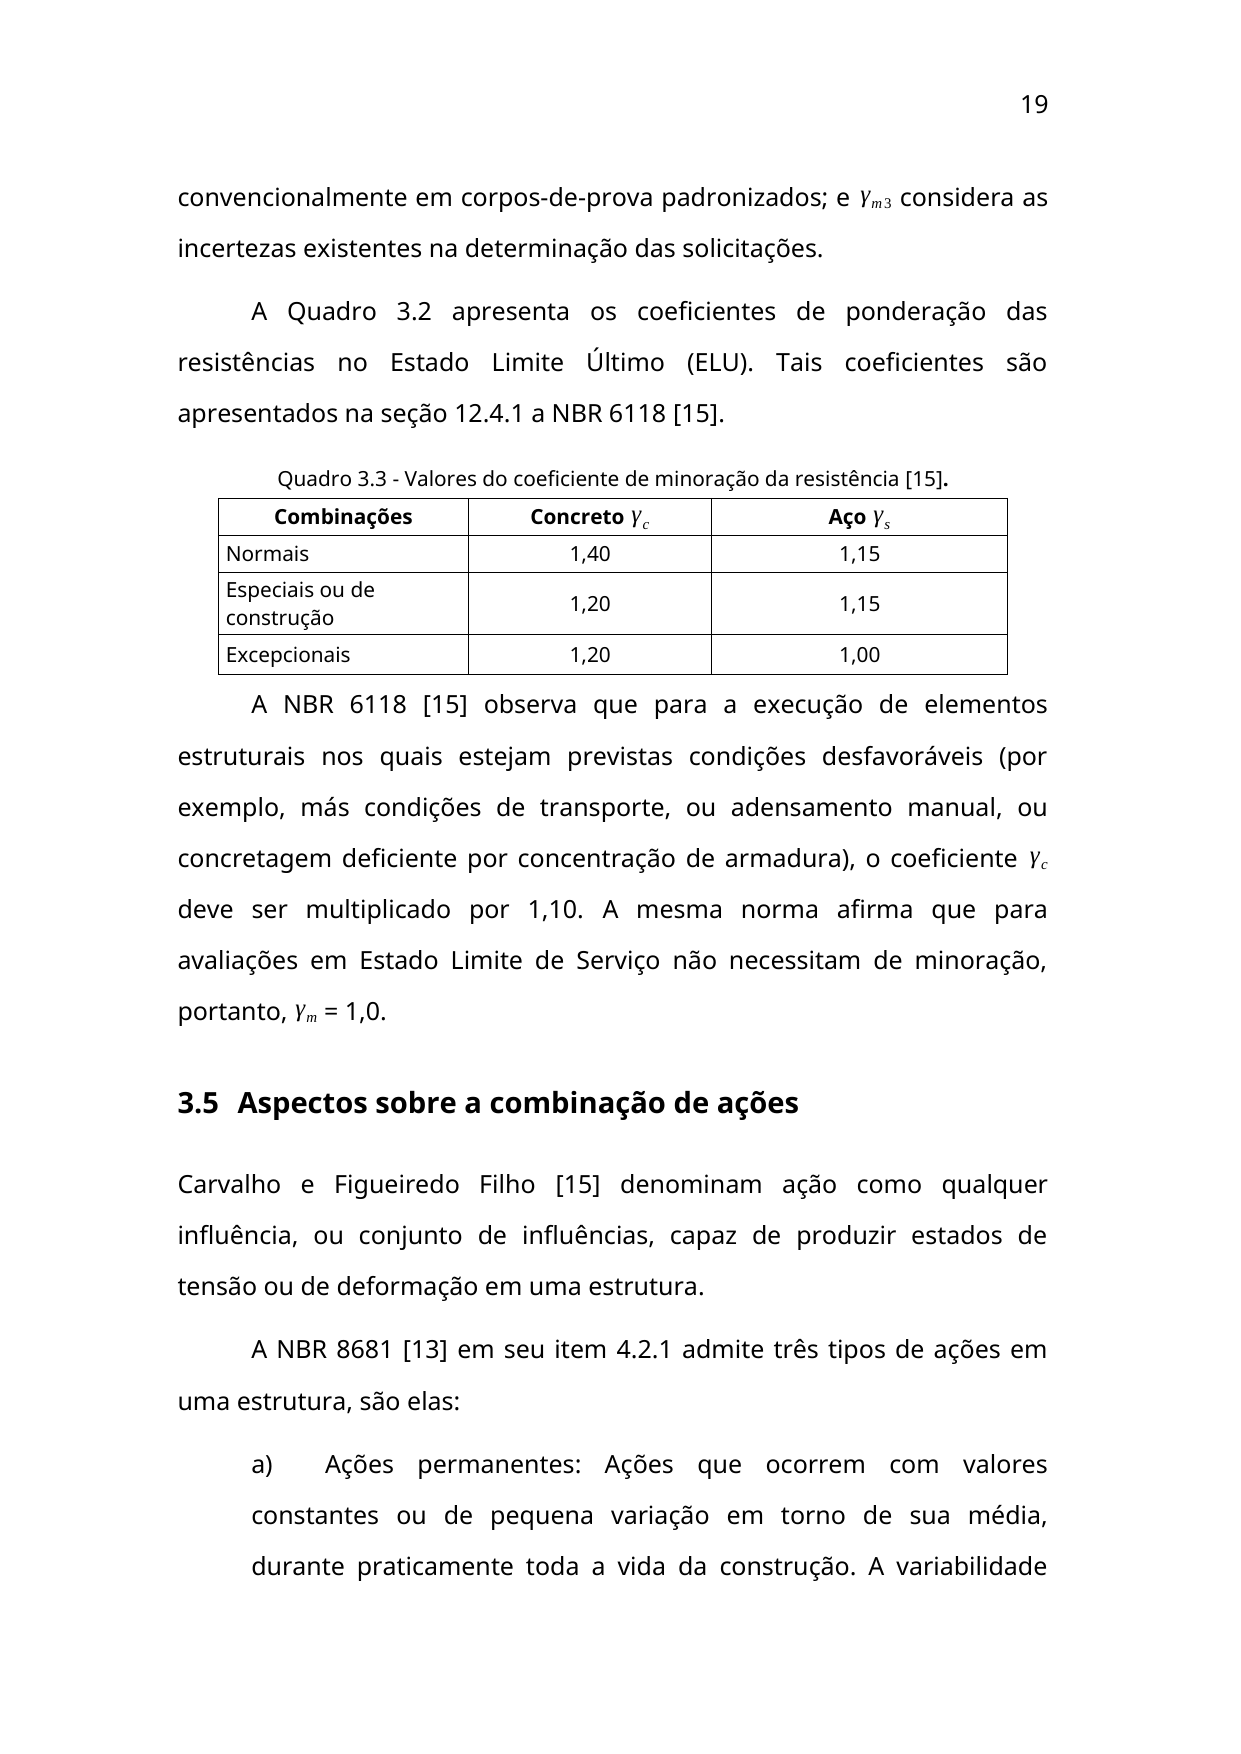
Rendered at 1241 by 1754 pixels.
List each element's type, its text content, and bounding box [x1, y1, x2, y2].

subtitle Aspectos sobre a combinação de ações [177, 1082, 1048, 1122]
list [251, 1447, 1048, 1583]
table_cell 1,00 [712, 635, 1007, 674]
table_cell 1,15 [712, 536, 1007, 572]
table_cell 1,40 [469, 536, 711, 572]
text Carvalho e Figueiredo Filho [15] denominam ação como qualquer influência, ou conjunto de influências, capaz de produzir estados de tensão ou de deformação em uma estrutura. [177, 1166, 1048, 1303]
table_cell Especiais ou de construção [219, 573, 468, 634]
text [177, 179, 1048, 264]
table_cell Concreto [469, 499, 711, 534]
table_cell Aço [712, 499, 1007, 534]
table_cell 1,20 [469, 573, 711, 634]
text A NBR 6118 [15] observa que para a execução de elementos estruturais nos quais estejam previstas condições desfavoráveis (por exemplo, más condições de transporte, ou adensamento manual, ou concretagem deficiente por concentração de armadura), o coeficiente deve ser multiplicado por 1,10. A mesma norma afirma que para avaliações em Estado Limite de Serviço não necessitam de minoração, portanto, = 1,0. [177, 687, 1048, 1027]
text A NBR 8681 [13] em seu item 4.2.1 admite três tipos de ações em uma estrutura, são elas: [177, 1332, 1048, 1417]
table_cell Combinações [219, 499, 468, 534]
text A Quadro 3.2 apresenta os coeficientes de ponderação das resistências no Estado Limite Último (ELU). Tais coeficientes são apresentados na seção 12.4.1 a NBR 6118 [15]. [177, 294, 1048, 430]
table_cell 1,20 [469, 635, 711, 674]
table_cell Normais [219, 536, 468, 572]
table_cell Excepcionais [219, 635, 468, 674]
table_cell 1,15 [712, 573, 1007, 634]
table_header Quadro 3.3 - Valores do coeficiente de minoração da resistência [15]. [218, 460, 1007, 498]
